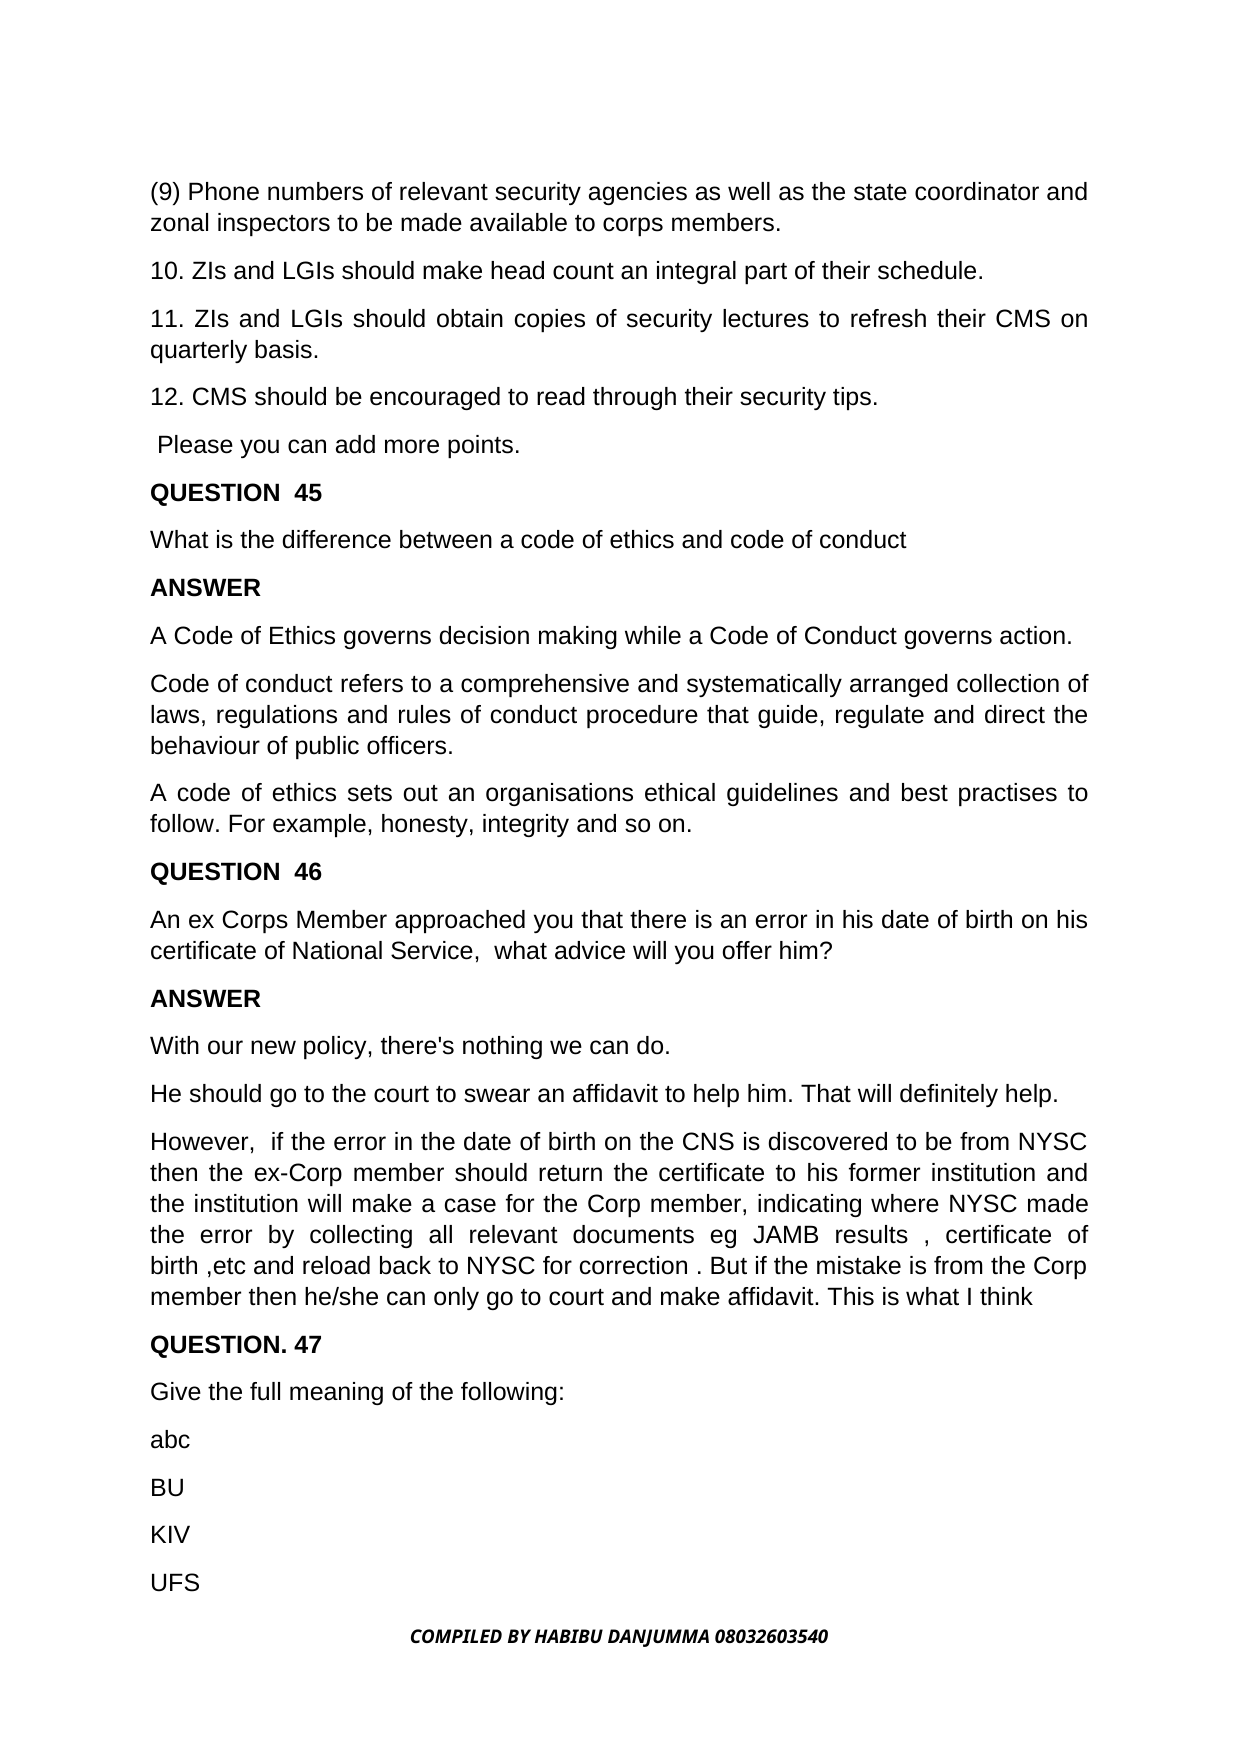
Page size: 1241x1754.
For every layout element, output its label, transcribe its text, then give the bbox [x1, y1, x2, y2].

text He should go to the court to swear an affidavit to help him. That will definitely help. [150, 1079, 1090, 1108]
text ANSWER [150, 573, 1090, 602]
text However, if the error in the date of birth on the CNS is discovered to be from NYSC then the ex-Corp member should return the certificate to his former institution and the institution will make a case for the Corp member, indicating where NYSC made the error by collecting all relevant documents eg JAMB results , certificate of birth ,etc and reload back to NYSC for correction . But if the mistake is from the Corp member then he/she can only go to court and make affidavit. This is what I think [150, 1127, 1090, 1311]
text BU [150, 1473, 1090, 1502]
text What is the difference between a code of ethics and code of conduct [150, 526, 1090, 554]
text 10. ZIs and LGIs should make head count an integral part of their schedule. [150, 256, 1090, 285]
text QUESTION. 47 [150, 1330, 1090, 1358]
text ANSWER [150, 984, 1090, 1012]
text KIV [150, 1521, 1090, 1549]
text Please you can add more points. [150, 430, 1090, 459]
text abc [150, 1425, 1090, 1454]
text With our new policy, there's nothing we can do. [150, 1031, 1090, 1060]
text QUESTION 46 [150, 857, 1090, 886]
text A Code of Ethics governs decision making while a Code of Conduct governs action. [150, 621, 1090, 650]
text 11. ZIs and LGIs should obtain copies of security lectures to refresh their CMS on quarterly basis. [150, 304, 1090, 363]
text QUESTION 45 [150, 478, 1090, 507]
text Give the full meaning of the following: [150, 1377, 1090, 1406]
text (9) Phone numbers of relevant security agencies as well as the state coordinator and zonal inspectors to be made available to corps members. [150, 177, 1090, 237]
text An ex Corps Member approached you that there is an error in his date of birth on his certificate of National Service, what advice will you offer him? [150, 905, 1090, 965]
text A code of ethics sets out an organisations ethical guidelines and best practises to follow. For example, honesty, integrity and so on. [150, 778, 1090, 838]
text Code of conduct refers to a comprehensive and systematically arranged collection of laws, regulations and rules of conduct procedure that guide, regulate and direct the behaviour of public officers. [150, 669, 1090, 759]
text UFS [150, 1568, 1090, 1597]
text 12. CMS should be encouraged to read through their security tips. [150, 382, 1090, 411]
